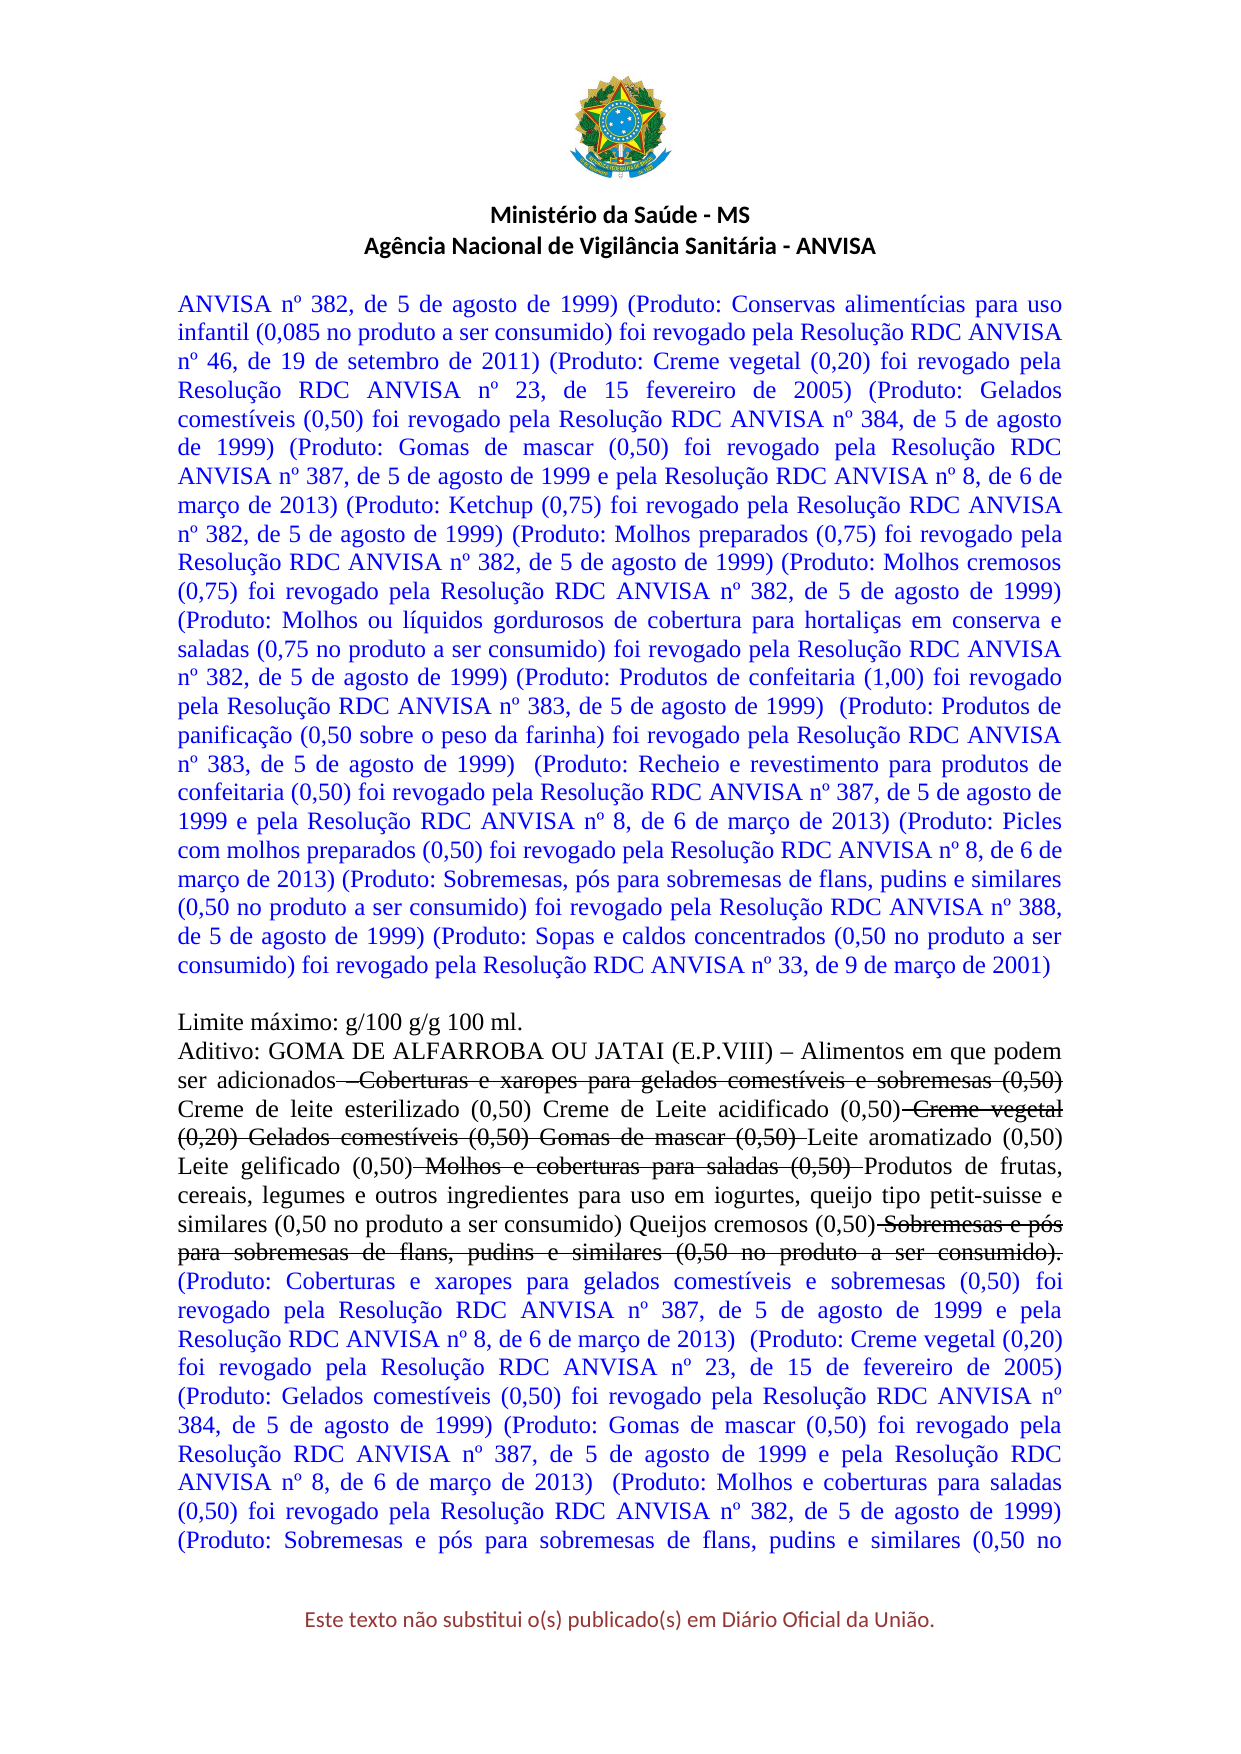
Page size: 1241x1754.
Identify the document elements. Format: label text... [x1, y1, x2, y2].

picture [566, 73, 675, 181]
text Limite máximo: g/100 g/g 100 ml. [177, 1007, 1063, 1036]
